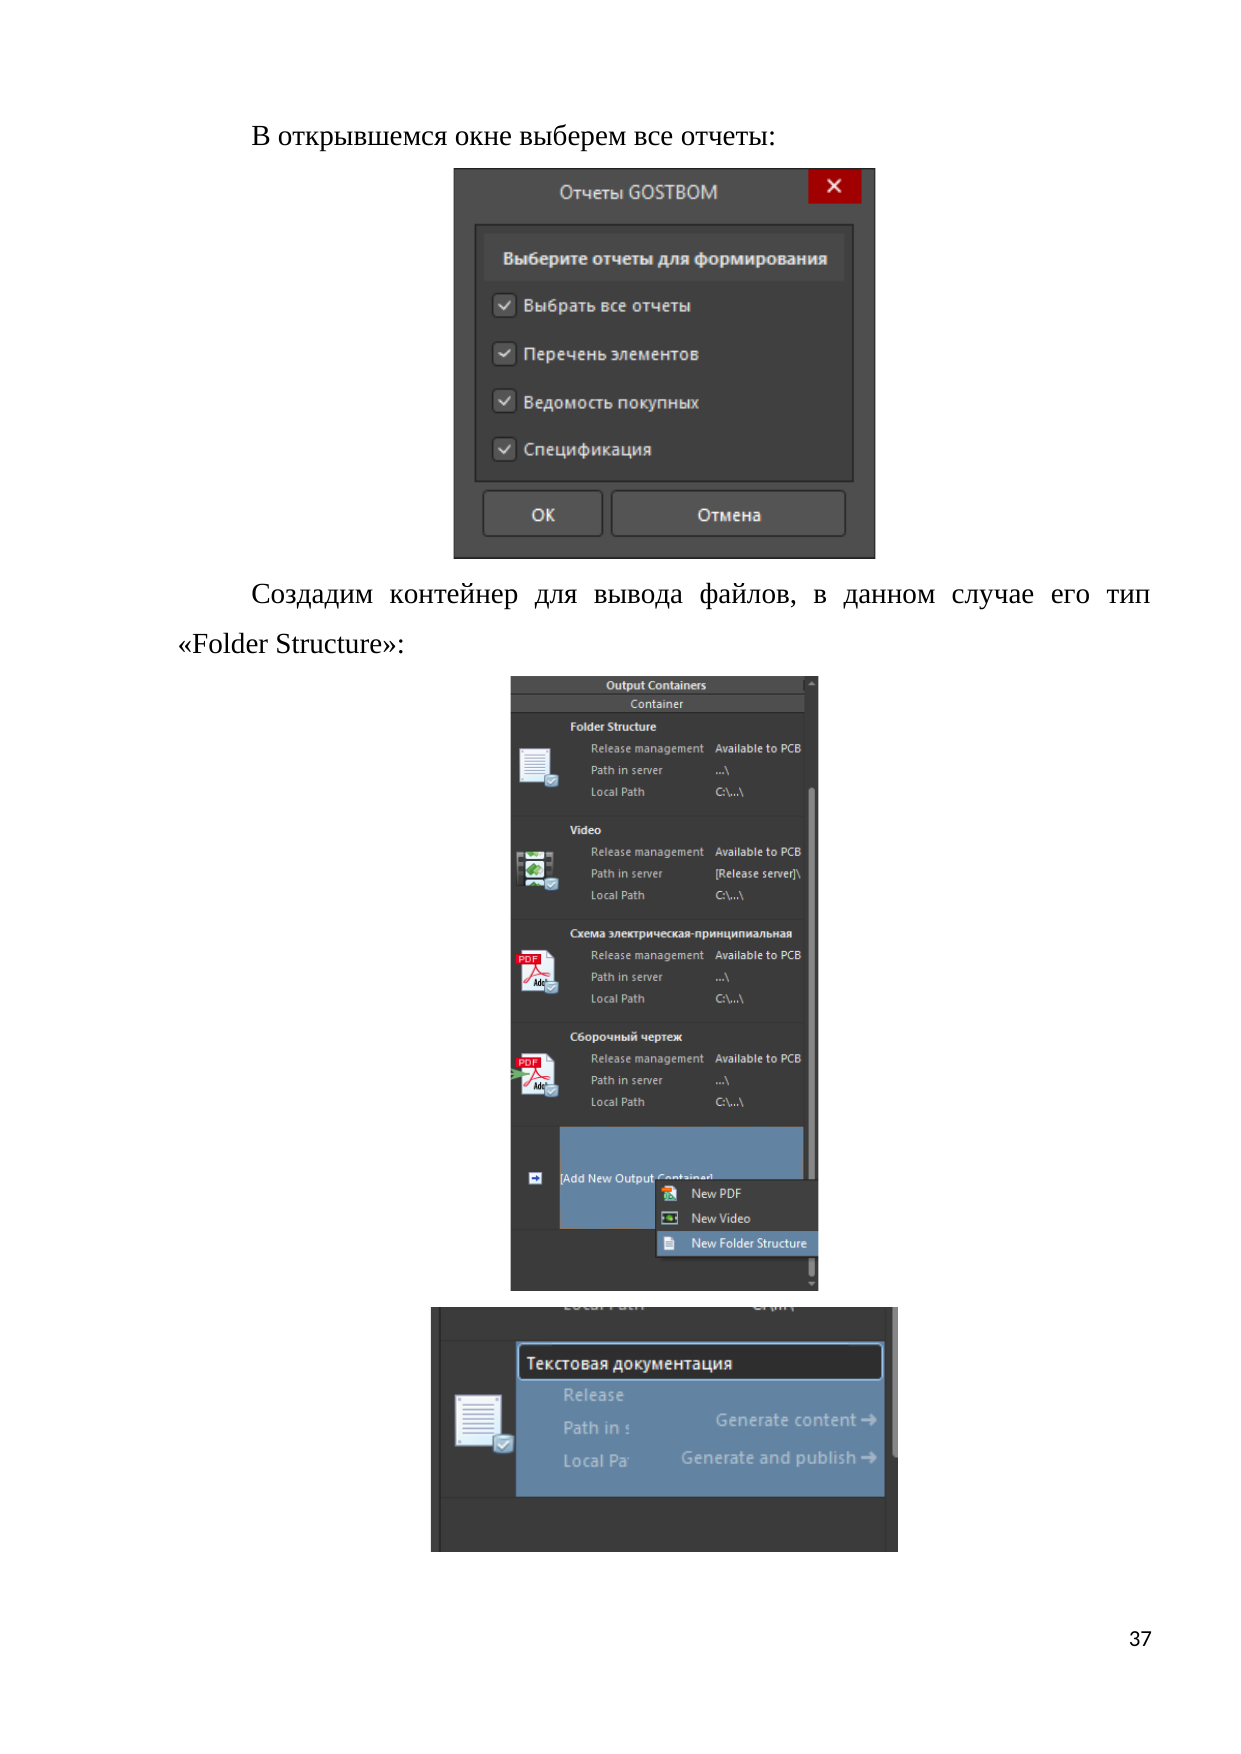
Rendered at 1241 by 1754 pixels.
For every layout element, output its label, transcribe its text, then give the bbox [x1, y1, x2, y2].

text В открывшемся окне выберем все отчеты: [177, 118, 1152, 152]
text Создадим контейнер для вывода файлов, в данном случае его тип «Folder Structure»: [177, 576, 1152, 660]
picture [510, 676, 819, 1291]
picture [453, 168, 876, 559]
picture [430, 1307, 898, 1552]
